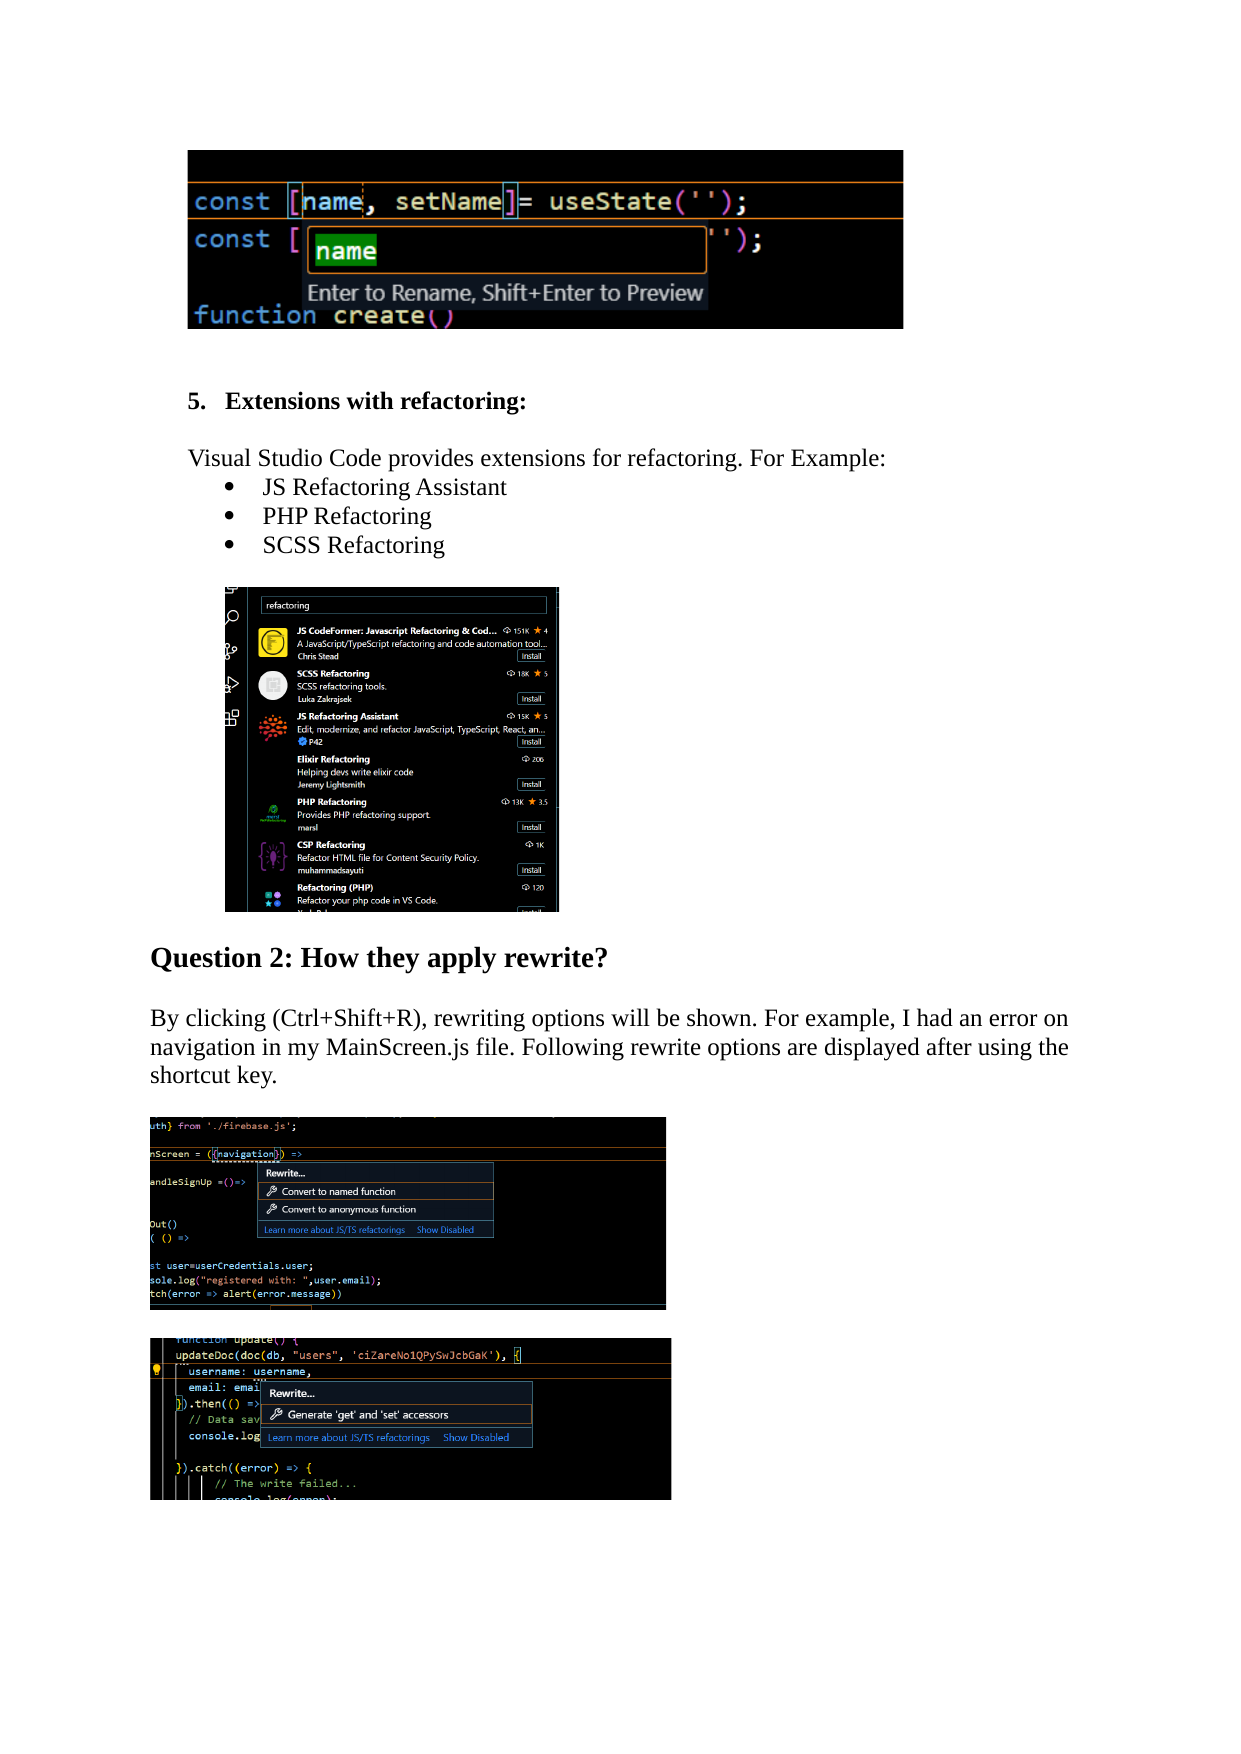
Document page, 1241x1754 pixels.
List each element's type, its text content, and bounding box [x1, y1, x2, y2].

list Extensions with refactoring: [187, 386, 1090, 415]
text Question 2: How they apply rewrite? [150, 941, 1090, 974]
picture [150, 1338, 672, 1500]
list PHP Refactoring [225, 501, 1090, 530]
picture [225, 587, 560, 912]
text By clicking (Ctrl+Shift+R), rewriting options will be shown. For example, I had an error on navigation in my MainScreen.js file. Following rewrite options are displayed after using the shortcut key. [150, 1003, 1090, 1089]
text Visual Studio Code provides extensions for refactoring. For Example: [187, 443, 1090, 472]
picture [187, 150, 904, 329]
list SCSS Refactoring [225, 530, 1090, 558]
picture [150, 1117, 667, 1310]
list JS Refactoring Assistant [225, 472, 1090, 501]
